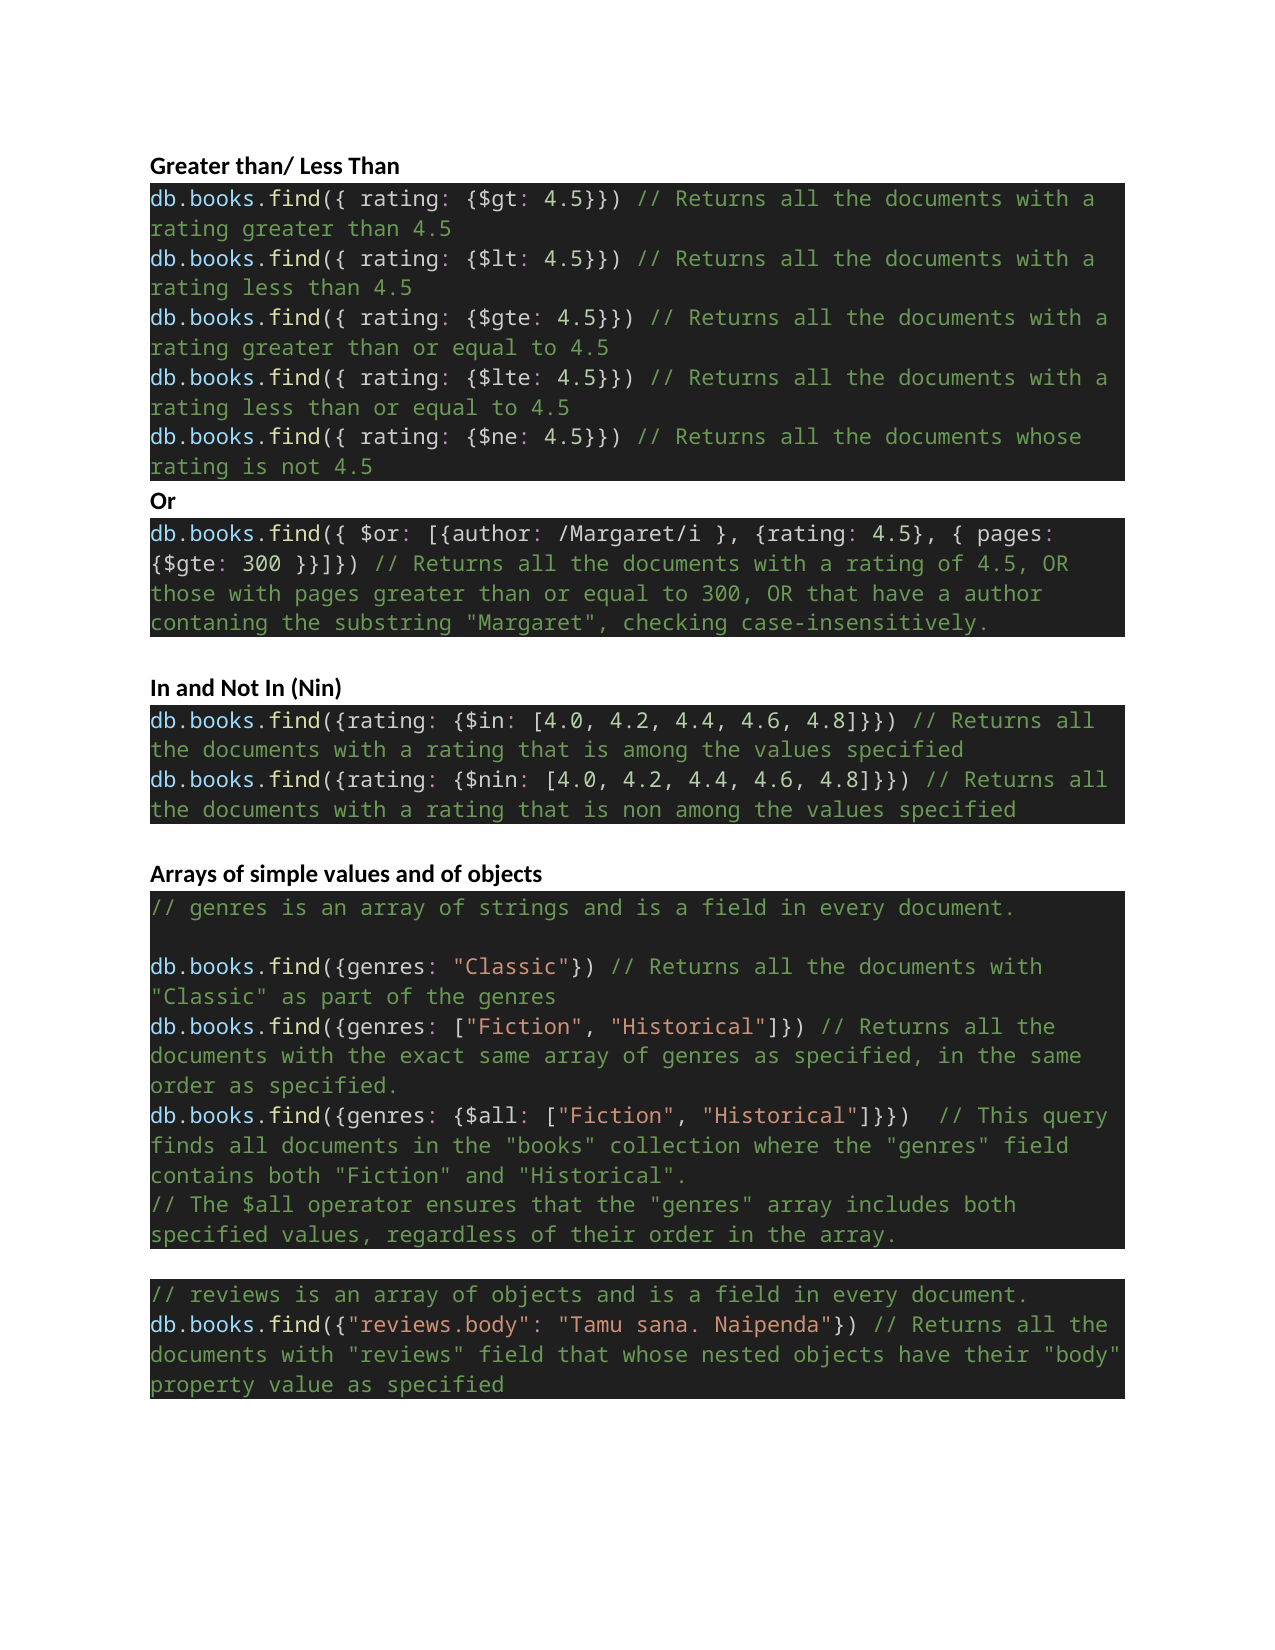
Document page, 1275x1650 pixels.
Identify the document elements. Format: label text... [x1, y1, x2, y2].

text db.books.find({genres: {$all: ["Fiction", "Historical"]}}) // This query finds all documents in the "books" collection where the "genres" field contains both "Fiction" and "Historical". [150, 1100, 1125, 1189]
text // The $all operator ensures that the "genres" array includes both specified values, regardless of their order in the array. [150, 1189, 1125, 1249]
text db.books.find({ rating: {$lte: 4.5}}) // Returns all the documents with a rating less than or equal to 4.5 [150, 362, 1125, 421]
text db.books.find({genres: "Classic"}) // Returns all the documents with "Classic" as part of the genres [150, 951, 1125, 1011]
text db.books.find({"reviews.body": "Tamu sana. Naipenda"}) // Returns all the documents with "reviews" field that whose nested objects have their "body" property value as specified [150, 1309, 1125, 1399]
text db.books.find({ rating: {$lt: 4.5}}) // Returns all the documents with a rating less than 4.5 [150, 242, 1125, 302]
text // genres is an array of strings and is a field in every document. [150, 891, 1125, 921]
text db.books.find({rating: {$in: [4.0, 4.2, 4.4, 4.6, 4.8]}}) // Returns all the documents with a rating that is among the values specified [150, 705, 1125, 764]
text db.books.find({rating: {$nin: [4.0, 4.2, 4.4, 4.6, 4.8]}}) // Returns all the documents with a rating that is non among the values specified [150, 764, 1125, 824]
text db.books.find({ rating: {$gte: 4.5}}) // Returns all the documents with a rating greater than or equal to 4.5 [150, 302, 1125, 362]
subtitle Arrays of simple values and of objects [150, 858, 1125, 889]
text db.books.find({ rating: {$gt: 4.5}}) // Returns all the documents with a rating greater than 4.5 [150, 183, 1125, 242]
text // reviews is an array of objects and is a field in every document. [150, 1279, 1125, 1309]
subtitle Or [150, 485, 1125, 516]
text db.books.find({genres: ["Fiction", "Historical"]}) // Returns all the documents with the exact same array of genres as specified, in the same order as specified. [150, 1011, 1125, 1100]
text db.books.find({ $or: [{author: /Margaret/i }, {rating: 4.5}, { pages: {$gte: 300 }}]}) // Returns all the documents with a rating of 4.5, OR those with pages greater than or equal to 300, OR that have a author contaning the substring "Margaret", checking case-insensitively. [150, 518, 1125, 637]
subtitle In and Not In (Nin) [150, 672, 1125, 702]
subtitle Greater than/ Less Than [150, 150, 1125, 181]
text db.books.find({ rating: {$ne: 4.5}}) // Returns all the documents whose rating is not 4.5 [150, 421, 1125, 481]
